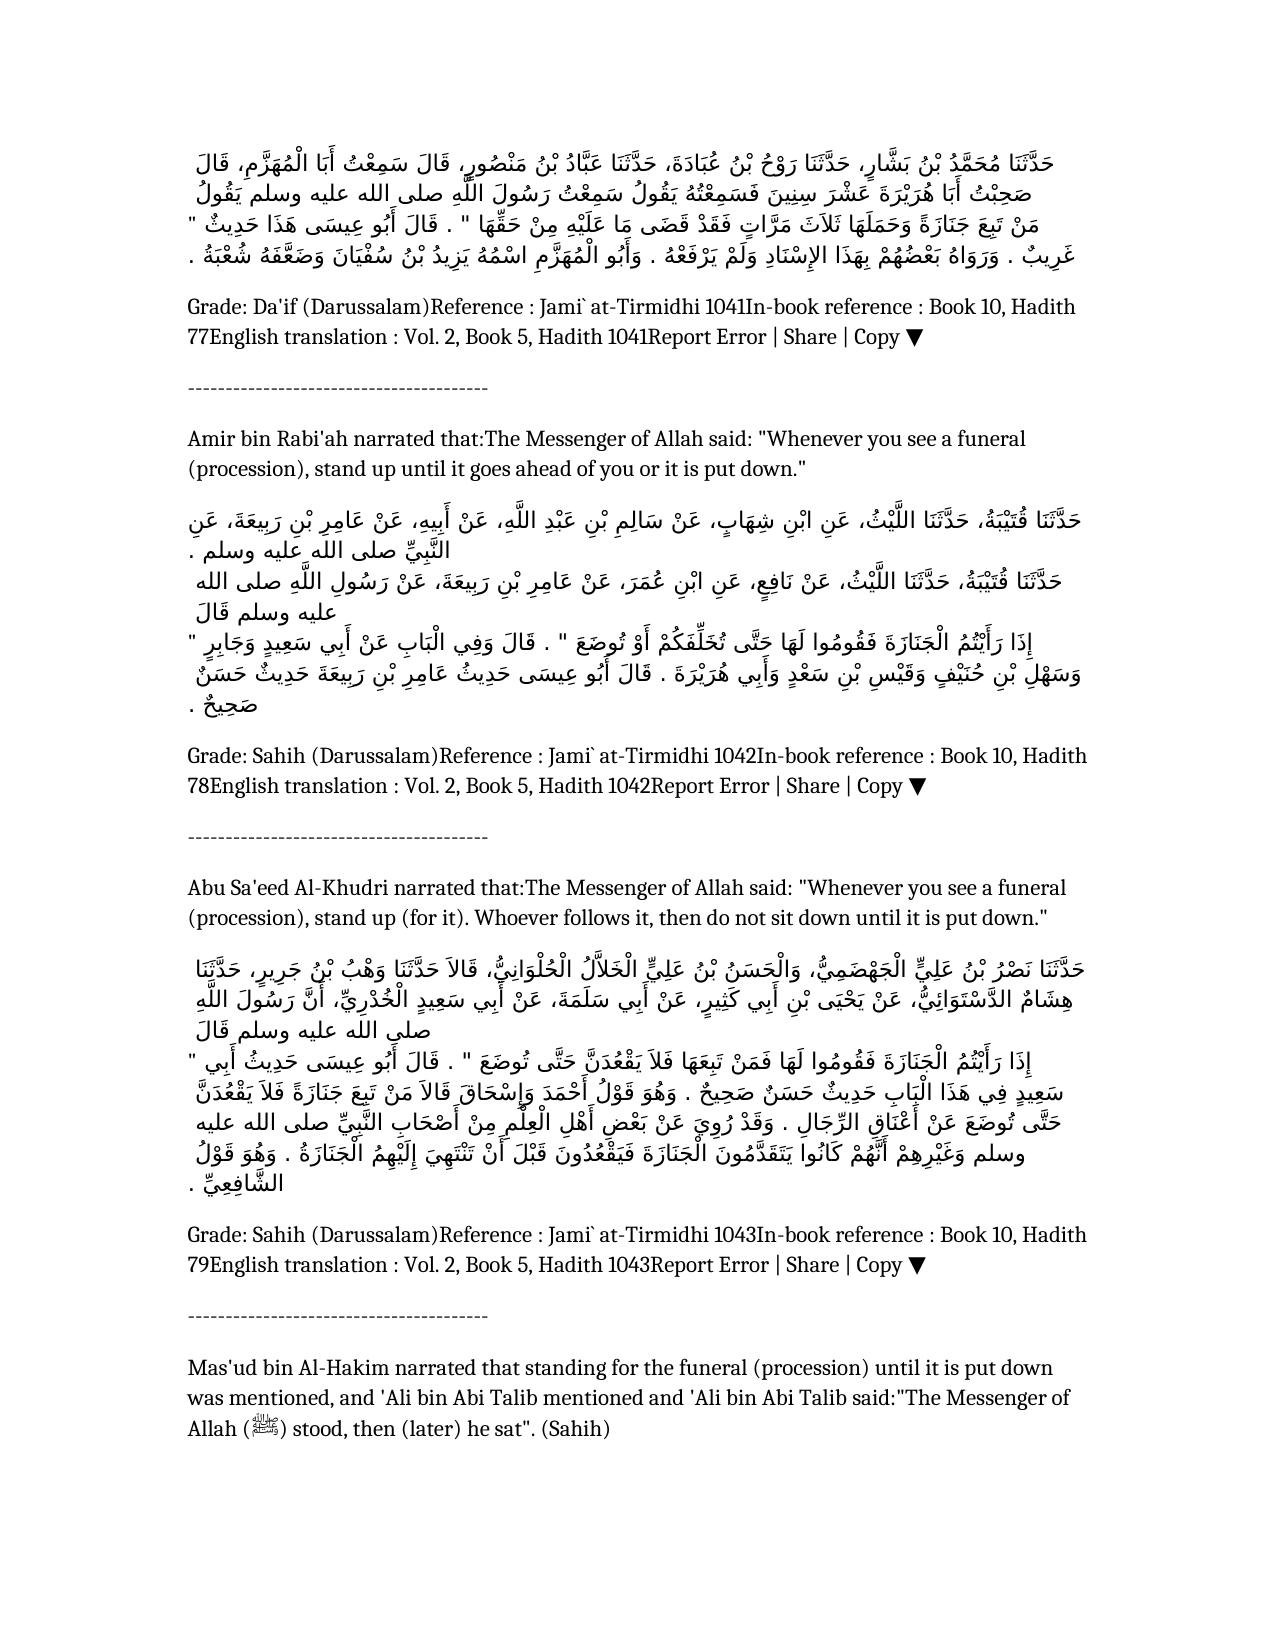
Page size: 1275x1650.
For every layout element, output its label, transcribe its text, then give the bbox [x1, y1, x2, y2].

text Grade: Sahih (Darussalam)Reference : Jami` at-Tirmidhi 1043In-book reference : Book 10, Hadith 79English translation : Vol. 2, Book 5, Hadith 1043Report Error | Share | Copy ▼ [187, 1222, 1087, 1279]
text Abu Sa'eed Al-Khudri narrated that:The Messenger of Allah said: "Whenever you see a funeral (procession), stand up (for it). Whoever follows it, then do not sit down until it is put down." [187, 875, 1087, 931]
text Grade: Da'if (Darussalam)Reference : Jami` at-Tirmidhi 1041In-book reference : Book 10, Hadith 77English translation : Vol. 2, Book 5, Hadith 1041Report Error | Share | Copy ▼ [187, 293, 1087, 350]
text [187, 1354, 1087, 1472]
text حَدَّثَنَا مُحَمَّدُ بْنُ بَشَّارٍ، حَدَّثَنَا رَوْحُ بْنُ عُبَادَةَ، حَدَّثَنَا عَبَّادُ بْنُ مَنْصُورٍ، قَالَ سَمِعْتُ أَبَا الْمُهَزَّمِ، قَالَ صَحِبْتُ أَبَا هُرَيْرَةَ عَشْرَ سِنِينَ فَسَمِعْتُهُ يَقُولُ سَمِعْتُ رَسُولَ اللَّهِ صلى الله عليه وسلم يَقُولُ ‏ "‏ مَنْ تَبِعَ جَنَازَةً وَحَمَلَهَا ثَلاَثَ مَرَّاتٍ فَقَدْ قَضَى مَا عَلَيْهِ مِنْ حَقِّهَا ‏"‏ ‏.‏ قَالَ أَبُو عِيسَى هَذَا حَدِيثٌ غَرِيبٌ ‏.‏ وَرَوَاهُ بَعْضُهُمْ بِهَذَا الإِسْنَادِ وَلَمْ يَرْفَعْهُ ‏.‏ وَأَبُو الْمُهَزَّمِ اسْمُهُ يَزِيدُ بْنُ سُفْيَانَ وَضَعَّفَهُ شُعْبَةُ ‏.‏ [187, 150, 1087, 269]
text Amir bin Rabi'ah narrated that:The Messenger of Allah said: "Whenever you see a funeral (procession), stand up until it goes ahead of you or it is put down." [187, 426, 1087, 482]
text ---------------------------------------- [187, 1303, 1087, 1330]
text Grade: Sahih (Darussalam)Reference : Jami` at-Tirmidhi 1042In-book reference : Book 10, Hadith 78English translation : Vol. 2, Book 5, Hadith 1042Report Error | Share | Copy ▼ [187, 742, 1087, 799]
text حَدَّثَنَا قُتَيْبَةُ، حَدَّثَنَا اللَّيْثُ، عَنِ ابْنِ شِهَابٍ، عَنْ سَالِمِ بْنِ عَبْدِ اللَّهِ، عَنْ أَبِيهِ، عَنْ عَامِرِ بْنِ رَبِيعَةَ، عَنِ النَّبِيِّ صلى الله عليه وسلم ‏.‏ حَدَّثَنَا قُتَيْبَةُ، حَدَّثَنَا اللَّيْثُ، عَنْ نَافِعٍ، عَنِ ابْنِ عُمَرَ، عَنْ عَامِرِ بْنِ رَبِيعَةَ، عَنْ رَسُولِ اللَّهِ صلى الله عليه وسلم قَالَ ‏ "‏ إِذَا رَأَيْتُمُ الْجَنَازَةَ فَقُومُوا لَهَا حَتَّى تُخَلِّفَكُمْ أَوْ تُوضَعَ ‏"‏ ‏.‏ قَالَ وَفِي الْبَابِ عَنْ أَبِي سَعِيدٍ وَجَابِرٍ وَسَهْلِ بْنِ حُنَيْفٍ وَقَيْسِ بْنِ سَعْدٍ وَأَبِي هُرَيْرَةَ ‏.‏ قَالَ أَبُو عِيسَى حَدِيثُ عَامِرِ بْنِ رَبِيعَةَ حَدِيثٌ حَسَنٌ صَحِيحٌ ‏.‏ [187, 507, 1087, 718]
text ---------------------------------------- [187, 824, 1087, 850]
text حَدَّثَنَا نَصْرُ بْنُ عَلِيٍّ الْجَهْضَمِيُّ، وَالْحَسَنُ بْنُ عَلِيٍّ الْخَلاَّلُ الْحُلْوَانِيُّ، قَالاَ حَدَّثَنَا وَهْبُ بْنُ جَرِيرٍ، حَدَّثَنَا هِشَامٌ الدَّسْتَوَائِيُّ، عَنْ يَحْيَى بْنِ أَبِي كَثِيرٍ، عَنْ أَبِي سَلَمَةَ، عَنْ أَبِي سَعِيدٍ الْخُدْرِيِّ، أَنَّ رَسُولَ اللَّهِ صلى الله عليه وسلم قَالَ ‏ "‏ إِذَا رَأَيْتُمُ الْجَنَازَةَ فَقُومُوا لَهَا فَمَنْ تَبِعَهَا فَلاَ يَقْعُدَنَّ حَتَّى تُوضَعَ ‏"‏ ‏.‏ قَالَ أَبُو عِيسَى حَدِيثُ أَبِي سَعِيدٍ فِي هَذَا الْبَابِ حَدِيثٌ حَسَنٌ صَحِيحٌ ‏.‏ وَهُوَ قَوْلُ أَحْمَدَ وَإِسْحَاقَ قَالاَ مَنْ تَبِعَ جَنَازَةً فَلاَ يَقْعُدَنَّ حَتَّى تُوضَعَ عَنْ أَعْنَاقِ الرِّجَالِ ‏.‏ وَقَدْ رُوِيَ عَنْ بَعْضِ أَهْلِ الْعِلْمِ مِنْ أَصْحَابِ النَّبِيِّ صلى الله عليه وسلم وَغَيْرِهِمْ أَنَّهُمْ كَانُوا يَتَقَدَّمُونَ الْجَنَازَةَ فَيَقْعُدُونَ قَبْلَ أَنْ تَنْتَهِيَ إِلَيْهِمُ الْجَنَازَةُ ‏.‏ وَهُوَ قَوْلُ الشَّافِعِيِّ ‏.‏ [187, 956, 1087, 1197]
text ---------------------------------------- [187, 375, 1087, 401]
